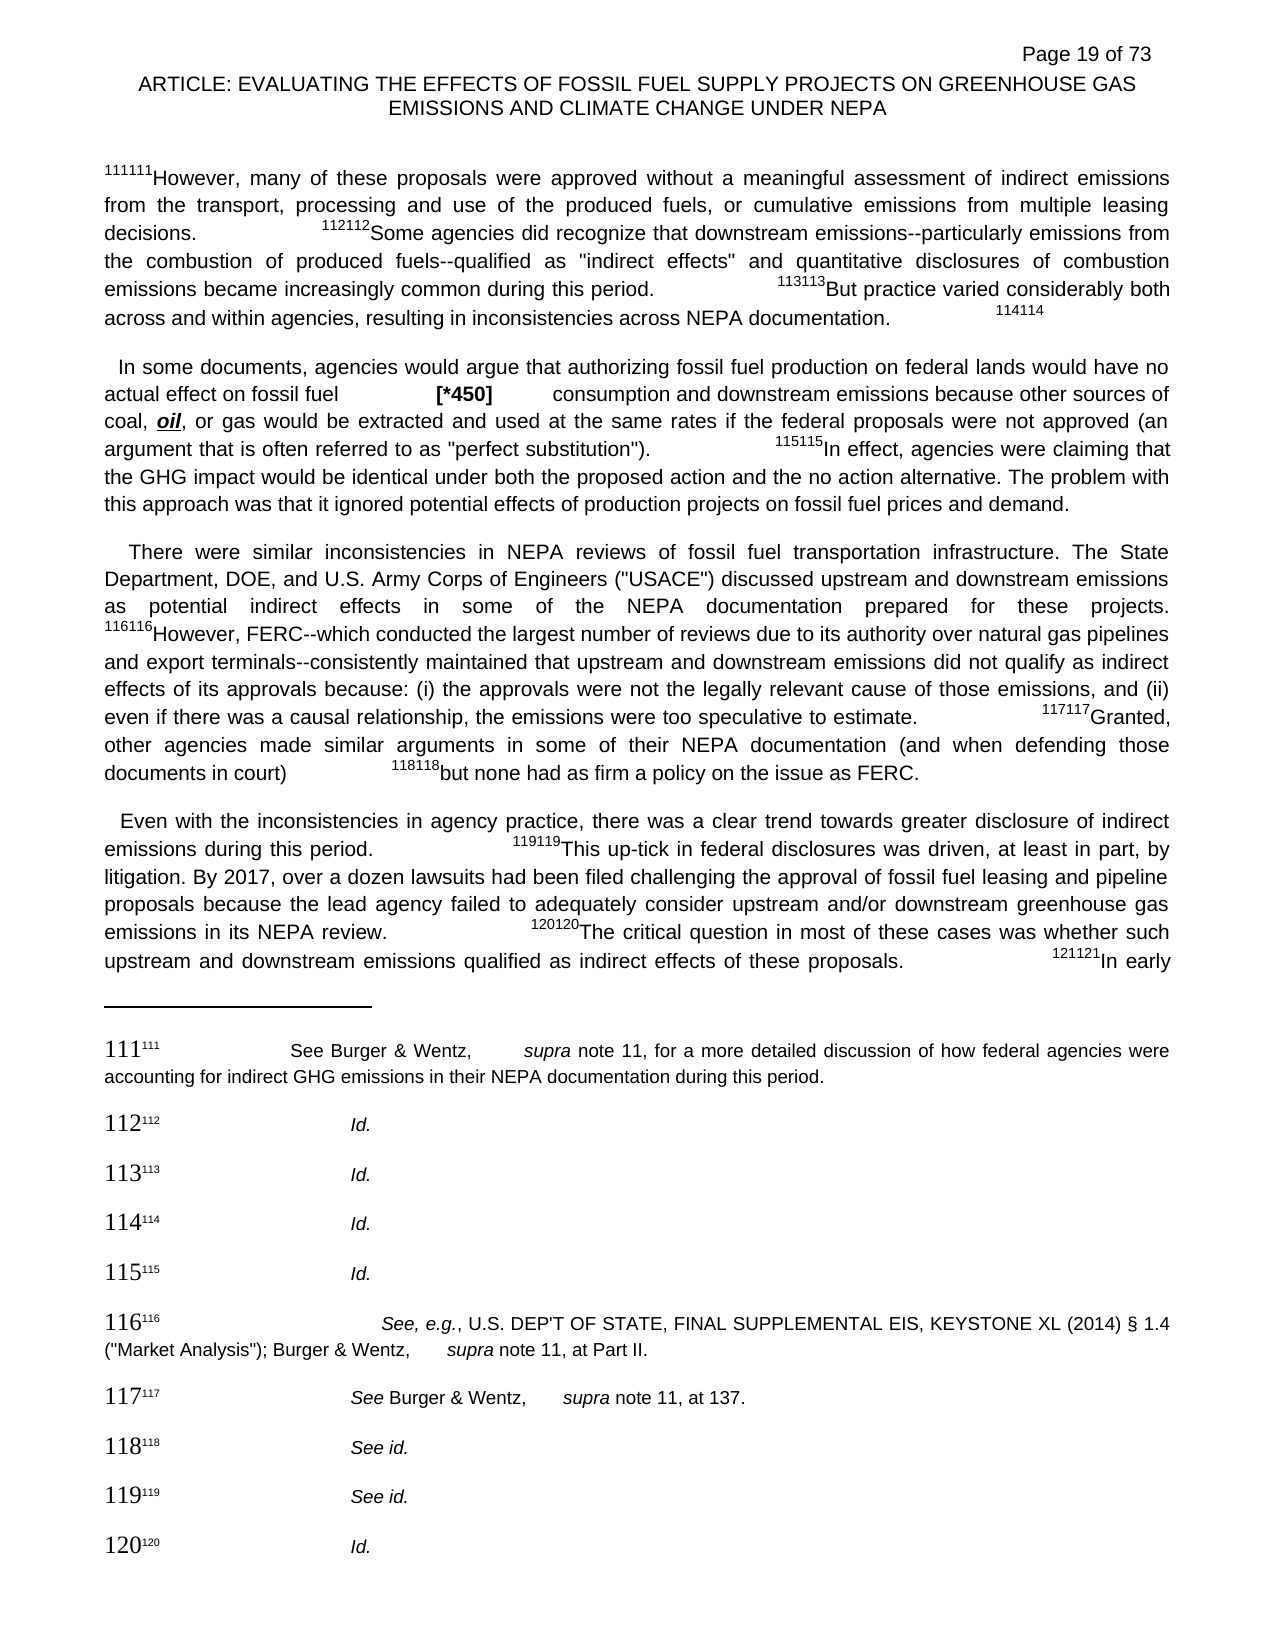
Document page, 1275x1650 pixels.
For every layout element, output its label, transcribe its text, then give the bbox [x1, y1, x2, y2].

text There were similar inconsistencies in NEPA reviews of fossil fuel transportation infrastructure. The State Department, DOE, and U.S. Army Corps of Engineers ("USACE") discussed upstream and downstream emissions as potential indirect effects in some of the NEPA documentation prepared for these projects. 116However, FERC--which conducted the largest number of reviews due to its authority over natural gas pipelines and export terminals--consistently maintained that upstream and downstream emissions did not qualify as indirect effects of its approvals because: (i) the approvals were not the legally relevant cause of those emissions, and (ii) even if there was a causal relationship, the emissions were too speculative to estimate. 117Granted, other agencies made similar arguments in some of their NEPA documentation (and when defending those documents in court) 118but none had as firm a policy on the issue as FERC. [104, 536, 1171, 785]
text Between 2009 and 2016, federal agencies began to account for GHG emissions in NEPA reviews for land management plans and leases authorizing fossil fuel extraction from federal lands and waters. 111However, many of these proposals were approved without a meaningful assessment of indirect emissions from the transport, processing and use of the produced fuels, or cumulative emissions from multiple leasing decisions. 112Some agencies did recognize that downstream emissions--particularly emissions from the combustion of produced fuels--qualified as "indirect effects" and quantitative disclosures of combustion emissions became increasingly common during this period. 113But practice varied considerably both across and within agencies, resulting in inconsistencies across NEPA documentation. 114 [104, 161, 1171, 331]
text In some documents, agencies would argue that authorizing fossil fuel production on federal lands would have no actual effect on fossil fuel [*450] consumption and downstream emissions because other sources of coal, oil, or gas would be extracted and used at the same rates if the federal proposals were not approved (an argument that is often referred to as "perfect substitution"). 115In effect, agencies were claiming that the GHG impact would be identical under both the proposed action and the no action alternative. The problem with this approach was that it ignored potential effects of production projects on fossil fuel prices and demand. [104, 351, 1171, 516]
text Even with the inconsistencies in agency practice, there was a clear trend towards greater disclosure of indirect emissions during this period. 119This up-tick in federal disclosures was driven, at least in part, by litigation. By 2017, over a dozen lawsuits had been filed challenging the approval of fossil fuel leasing and pipeline proposals because the lead agency failed to adequately consider upstream and/or downstream greenhouse gas emissions in its NEPA review. 120The critical question in most of these cases was whether such upstream and downstream emissions qualified as indirect effects of these proposals. 121In early decisions involving NEPA reviews for fossil fuel leasing, courts made it clear that downstream emissions from the consumption of the fossil fuels that would be extracted under the lease qualified as indirect effects under NEPA, and that agencies should quantify those emissions wherever tools and [*451] data were available to do so. 122Courts also rejected perfect substitution arguments as a basis for ignoring downstream emissions from leasing. 123The issue was not so clearly resolved in early decisions involving fossil fuel transportation projects--some courts required disclosure of upstream and/or downstream emissions; others did not. 124That issue continues to be litigated. 125 [104, 806, 1171, 973]
